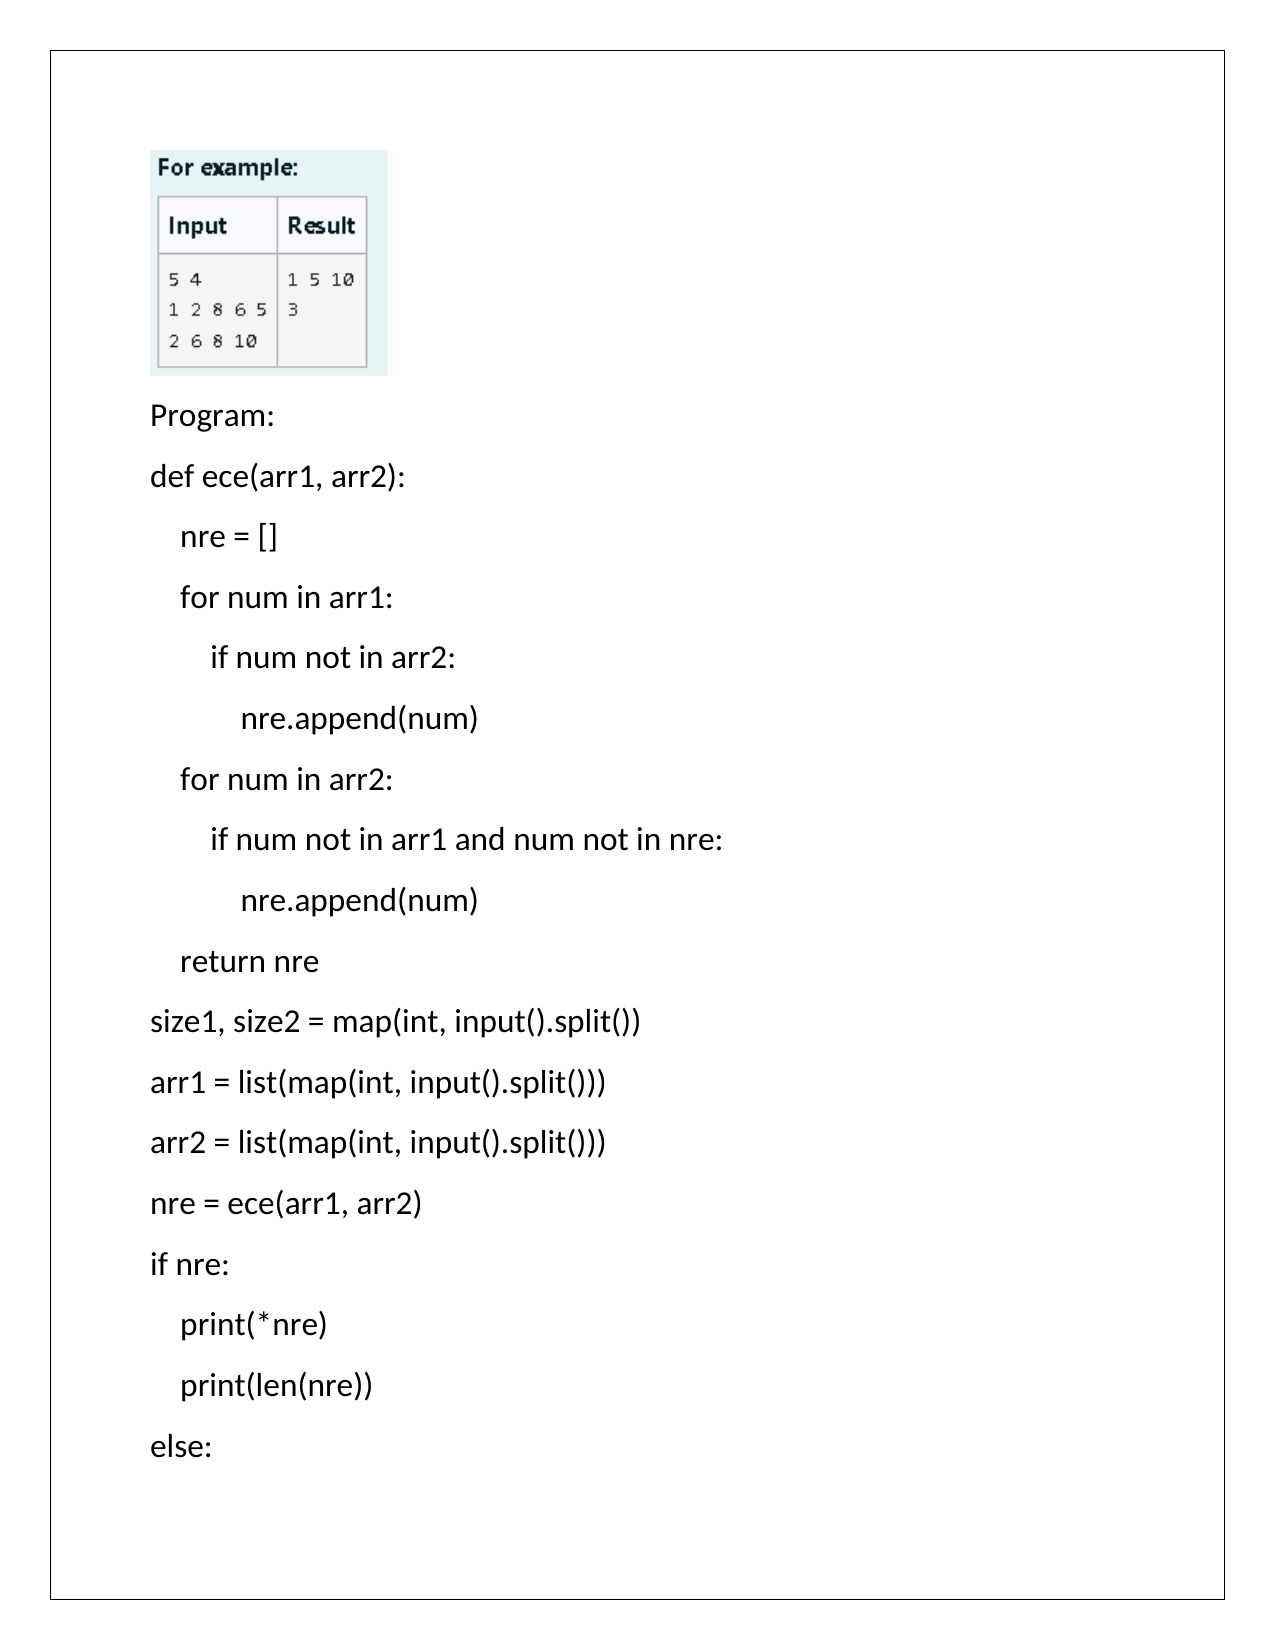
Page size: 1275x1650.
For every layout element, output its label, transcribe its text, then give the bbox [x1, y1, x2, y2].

text arr2 = list(map(int, input().split())) [150, 1121, 1125, 1162]
text if num not in arr2: [150, 636, 1125, 677]
text for num in arr1: [150, 576, 1125, 617]
text else: [150, 1424, 1125, 1465]
text nre = ece(arr1, arr2) [150, 1182, 1125, 1223]
text nre.append(num) [150, 879, 1125, 920]
text if num not in arr1 and num not in nre: [150, 818, 1125, 859]
text return nre [150, 939, 1125, 980]
text size1, size2 = map(int, input().split()) [150, 1000, 1125, 1041]
picture [150, 150, 388, 376]
text print(len(nre)) [150, 1364, 1125, 1405]
text arr1 = list(map(int, input().split())) [150, 1061, 1125, 1102]
text print(*nre) [150, 1303, 1125, 1344]
text if nre: [150, 1243, 1125, 1283]
text Program: [150, 394, 1125, 435]
text nre = [] [150, 515, 1125, 556]
text for num in arr2: [150, 758, 1125, 798]
text def ece(arr1, arr2): [150, 454, 1125, 495]
text nre.append(num) [150, 697, 1125, 738]
